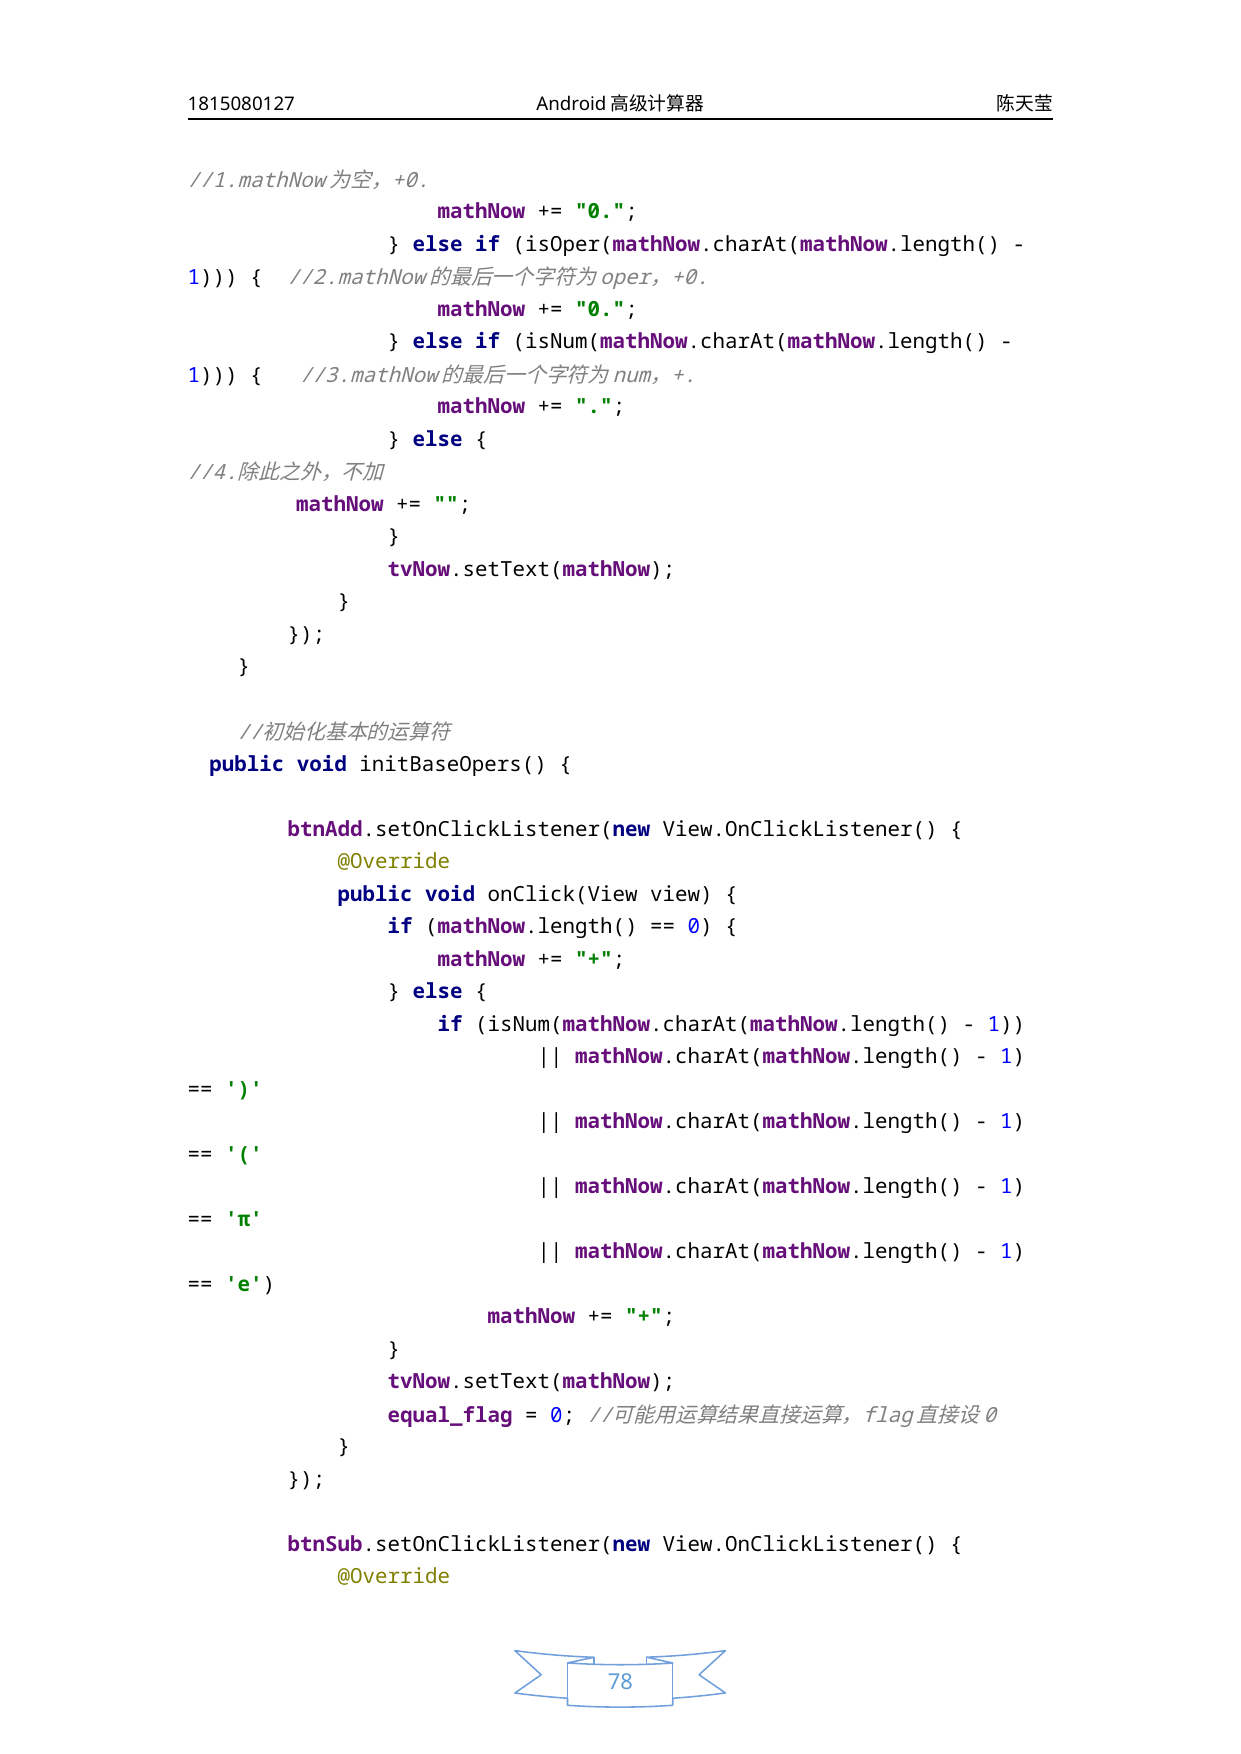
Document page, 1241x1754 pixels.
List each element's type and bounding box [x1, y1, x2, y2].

text [187, 162, 1053, 1592]
